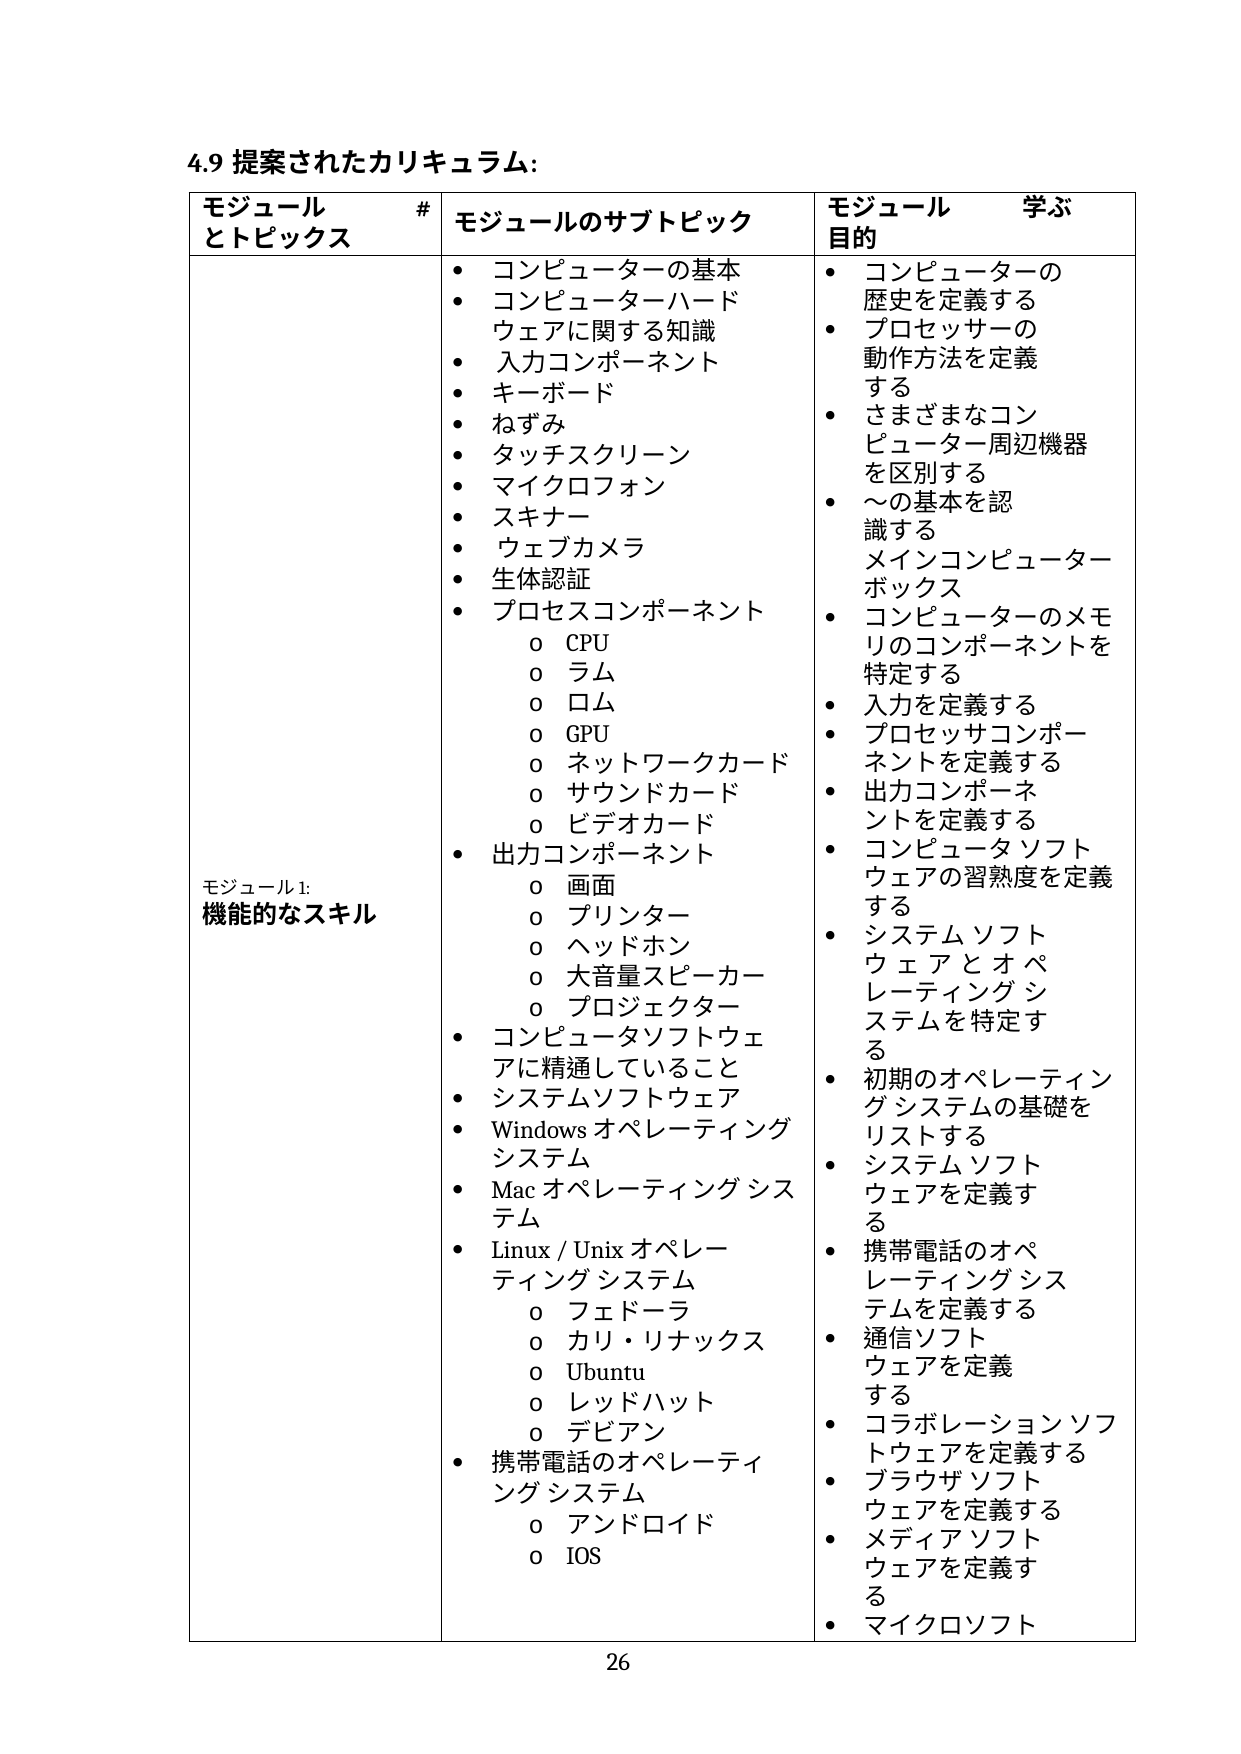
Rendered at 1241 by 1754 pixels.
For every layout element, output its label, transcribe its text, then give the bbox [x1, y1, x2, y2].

table_header モジュール 学ぶ 目的 [815, 193, 1135, 255]
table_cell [442, 256, 814, 1641]
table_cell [815, 256, 1135, 1641]
table_header モジュールのサブトピック [442, 193, 814, 255]
subtitle 提案されたカリキュラム: [187, 148, 1182, 179]
table_cell モジュール 1: 機能的なスキル [190, 256, 441, 1641]
table_header モジュール # とトピックス [190, 193, 441, 255]
